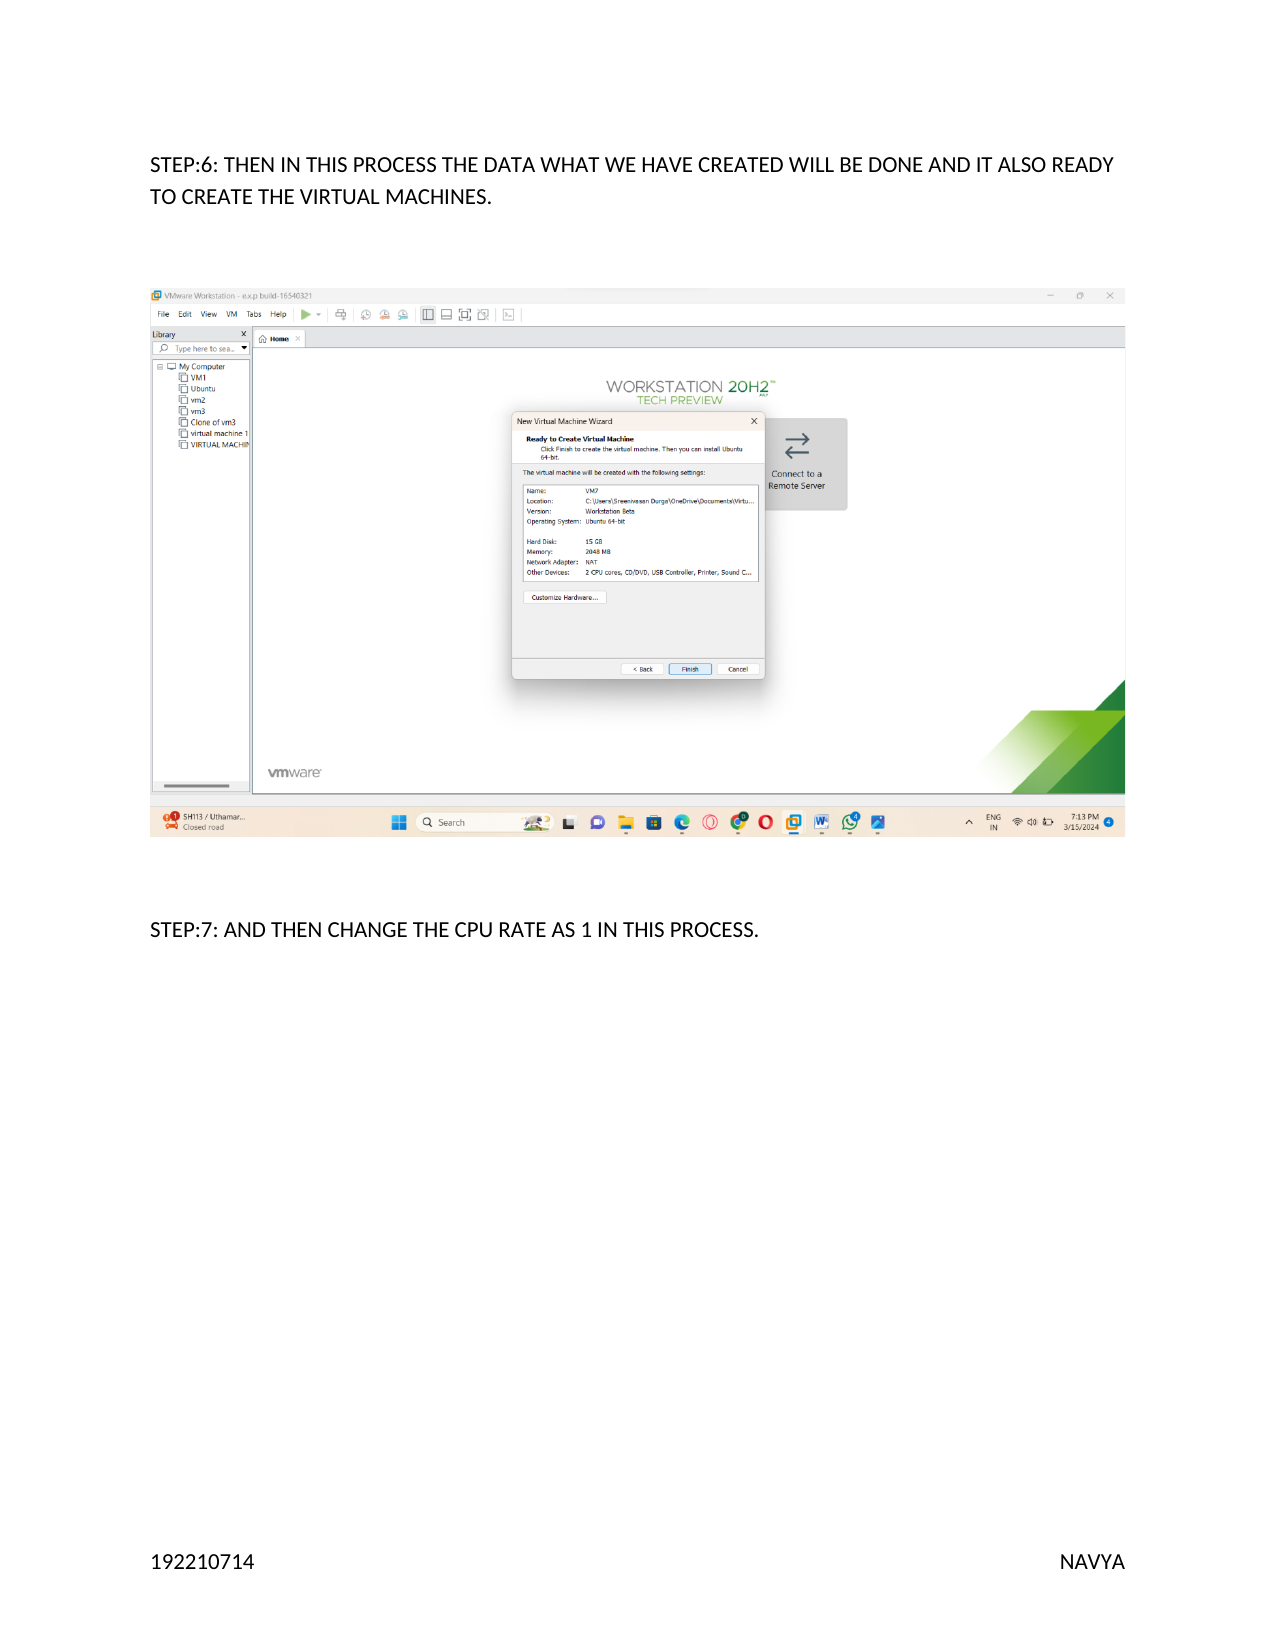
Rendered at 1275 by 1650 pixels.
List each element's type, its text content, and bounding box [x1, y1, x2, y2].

picture [150, 288, 1125, 837]
text STEP:6: THEN IN THIS PROCESS THE DATA WHAT WE HAVE CREATED WILL BE DONE AND IT ALSO READY TO CREATE THE VIRTUAL MACHINES. [150, 150, 1125, 210]
text STEP:7: AND THEN CHANGE THE CPU RATE AS 1 IN THIS PROCESS. [150, 915, 1125, 943]
